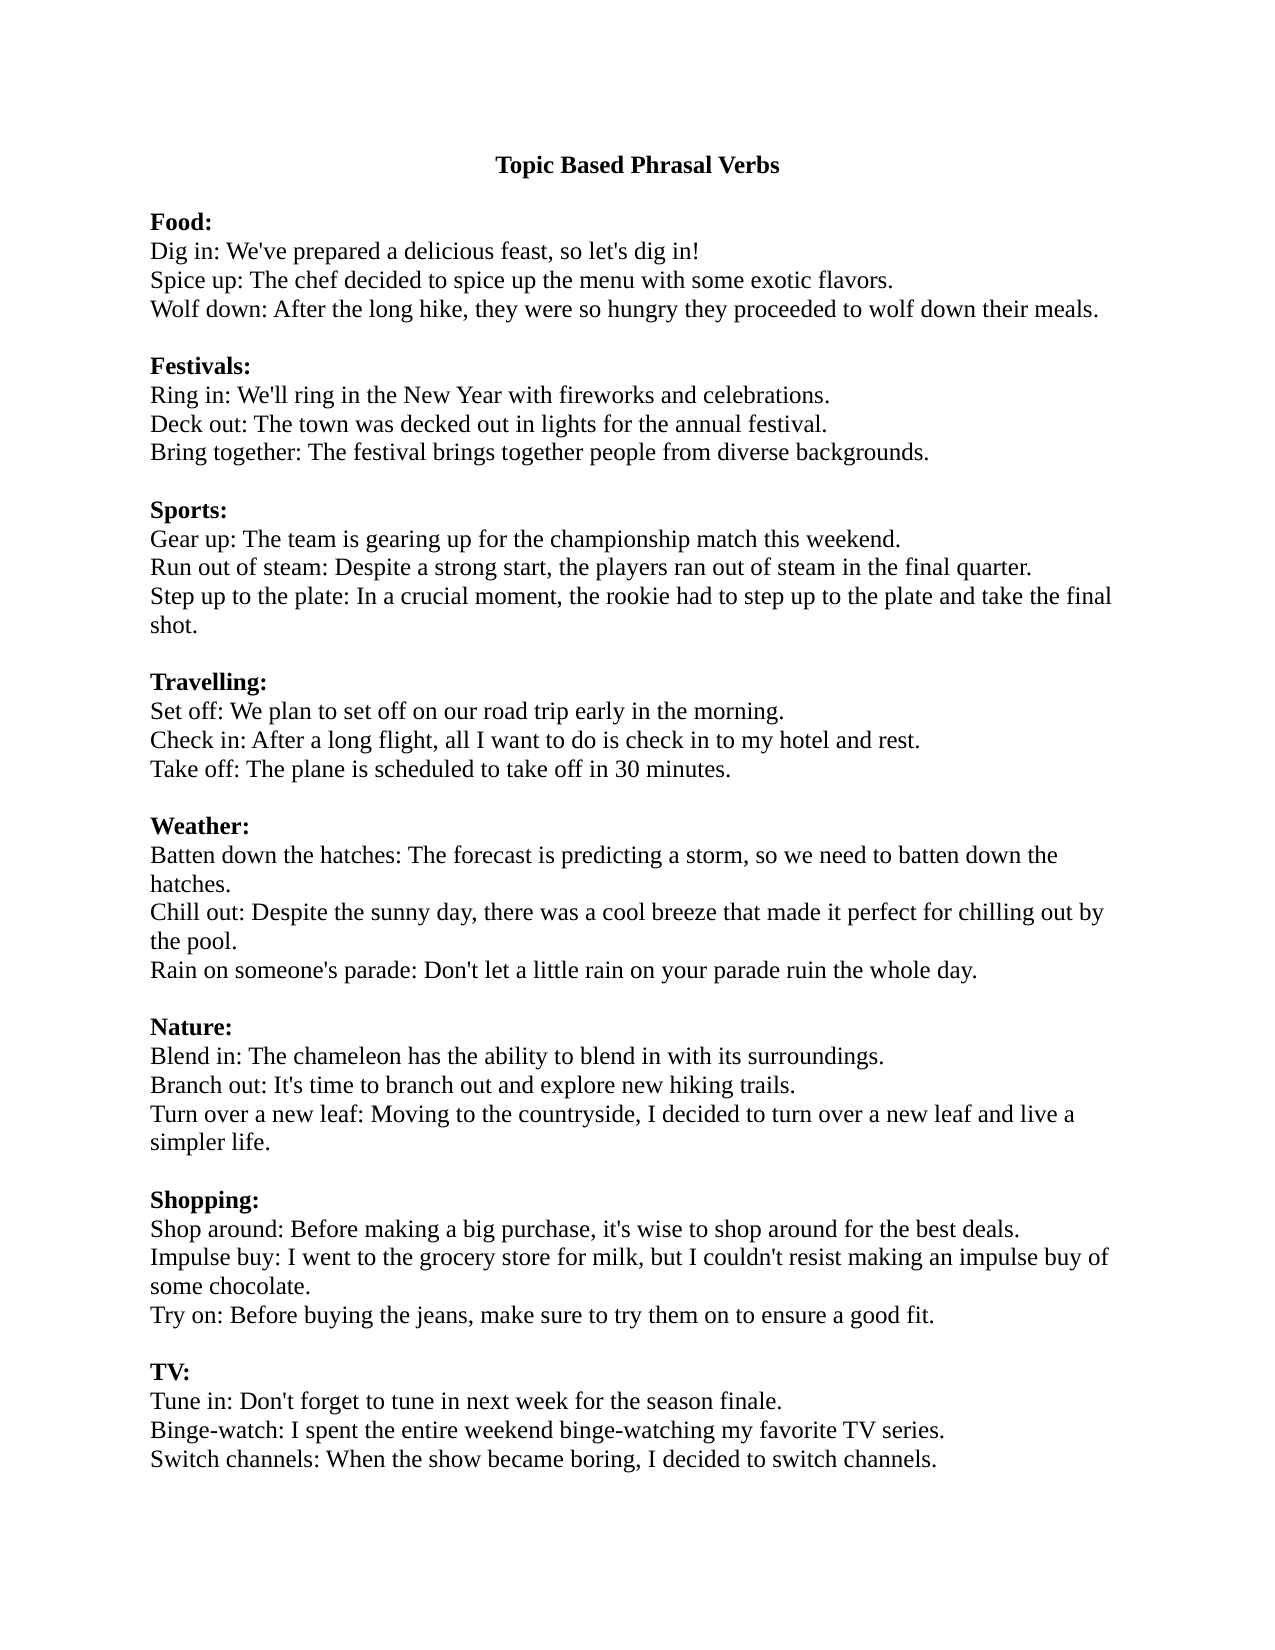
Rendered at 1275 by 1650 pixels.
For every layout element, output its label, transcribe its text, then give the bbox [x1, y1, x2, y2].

text Take off: The plane is scheduled to take off in 30 minutes. [150, 754, 1125, 782]
text Rain on someone's parade: Don't let a little rain on your parade ruin the whole day. [150, 955, 1125, 984]
text Food: [150, 207, 1125, 236]
text Switch channels: When the show became boring, I decided to switch channels. [150, 1444, 1125, 1472]
text Nature: [150, 1012, 1125, 1041]
text Batten down the hatches: The forecast is predicting a storm, so we need to batten down the hatches. [150, 840, 1125, 897]
text Set off: We plan to set off on our road trip early in the morning. [150, 696, 1125, 725]
text Run out of steam: Despite a strong start, the players ran out of steam in the final quarter. [150, 552, 1125, 581]
text Weather: [150, 811, 1125, 840]
text TV: [150, 1357, 1125, 1386]
text Wolf down: After the long hike, they were so hungry they proceeded to wolf down their meals. [150, 294, 1125, 322]
text Shop around: Before making a big purchase, it's wise to shop around for the best deals. [150, 1214, 1125, 1242]
text Spice up: The chef decided to spice up the menu with some exotic flavors. [150, 265, 1125, 294]
text Try on: Before buying the jeans, make sure to try them on to ensure a good fit. [150, 1300, 1125, 1329]
text Impulse buy: I went to the grocery store for milk, but I couldn't resist making an impulse buy of some chocolate. [150, 1242, 1125, 1300]
text Blend in: The chameleon has the ability to blend in with its surroundings. [150, 1041, 1125, 1070]
text Bring together: The festival brings together people from diverse backgrounds. [150, 437, 1125, 466]
text Shopping: [150, 1185, 1125, 1214]
text Ring in: We'll ring in the New Year with fireworks and celebrations. [150, 380, 1125, 409]
text Travelling: [150, 667, 1125, 696]
text Branch out: It's time to branch out and explore new hiking trails. [150, 1070, 1125, 1099]
text Turn over a new leaf: Moving to the countryside, I decided to turn over a new leaf and live a simpler life. [150, 1099, 1125, 1156]
text Chill out: Despite the sunny day, there was a cool breeze that made it perfect for chilling out by the pool. [150, 897, 1125, 955]
text Festivals: [150, 351, 1125, 380]
text Binge-watch: I spent the entire weekend binge-watching my favorite TV series. [150, 1415, 1125, 1444]
text Dig in: We've prepared a delicious feast, so let's dig in! [150, 236, 1125, 265]
text Topic Based Phrasal Verbs [150, 150, 1125, 179]
text Step up to the plate: In a crucial moment, the rookie had to step up to the plate and take the final shot. [150, 581, 1125, 639]
text Gear up: The team is gearing up for the championship match this weekend. [150, 524, 1125, 552]
text Deck out: The town was decked out in lights for the annual festival. [150, 409, 1125, 437]
text Check in: After a long flight, all I want to do is check in to my hotel and rest. [150, 725, 1125, 754]
text Tune in: Don't forget to tune in next week for the season finale. [150, 1386, 1125, 1415]
text Sports: [150, 495, 1125, 524]
